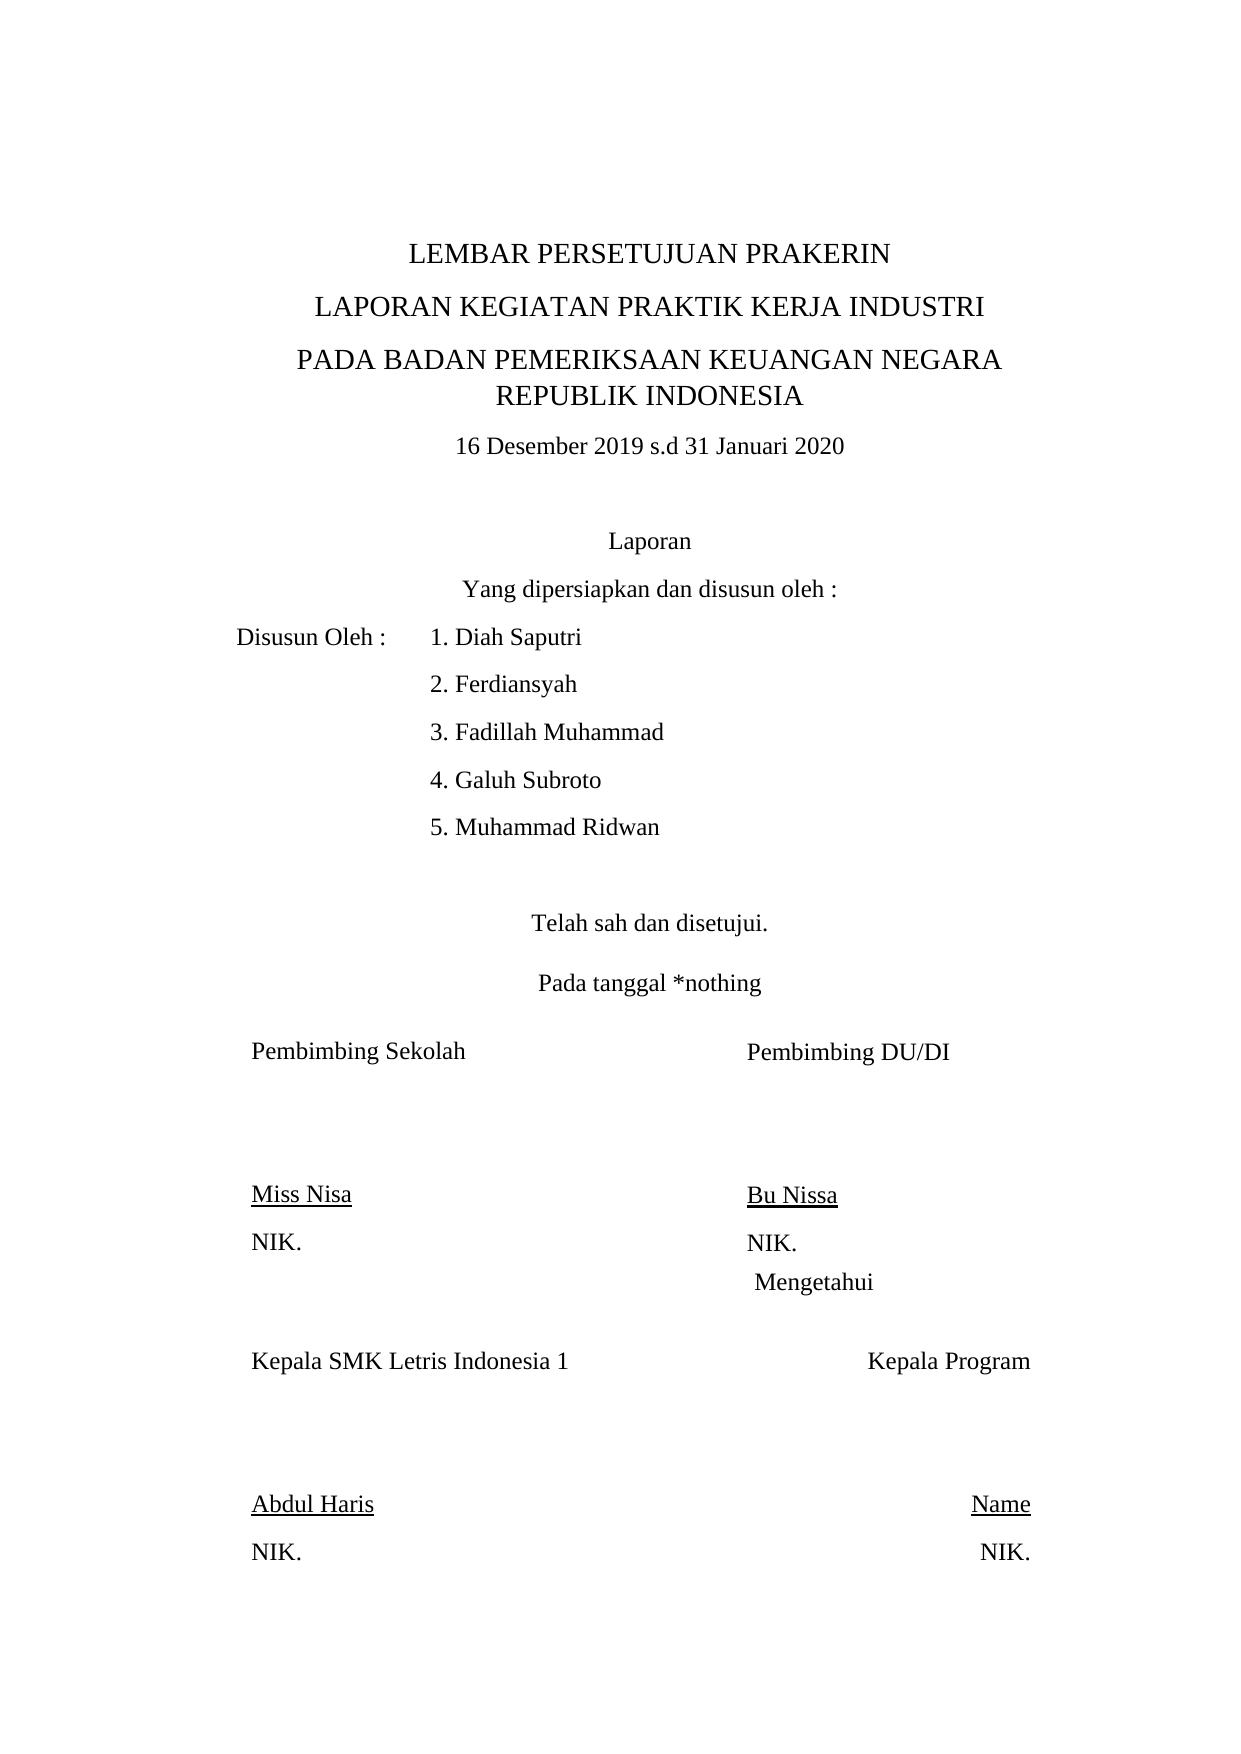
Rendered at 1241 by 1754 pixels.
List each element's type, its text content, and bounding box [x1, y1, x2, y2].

text LEMBAR PERSETUJUAN PRAKERIN [236, 236, 1063, 270]
text PADA BADAN PEMERIKSAAN KEUANGAN NEGARA REPUBLIK INDONESIA [236, 342, 1063, 412]
text 5. Muhammad Ridwan [236, 812, 1063, 841]
text 16 Desember 2019 s.d 31 Januari 2020 [236, 431, 1063, 459]
text Laporan [236, 526, 1063, 555]
text 3. Fadillah Muhammad [236, 717, 1063, 746]
text 4. Galuh Subroto [236, 765, 1063, 793]
text LAPORAN KEGIATAN PRAKTIK KERJA INDUSTRI [236, 289, 1063, 323]
text Pada tanggal *nothing [236, 968, 1063, 996]
text Telah sah dan disetujui. [236, 908, 1063, 937]
text 2. Ferdiansyah [236, 669, 1063, 698]
text Disusun Oleh : 1. Diah Saputri [236, 622, 1063, 650]
text Yang dipersiapkan dan disusun oleh : [236, 574, 1063, 603]
text Mengetahui [236, 1267, 1063, 1295]
